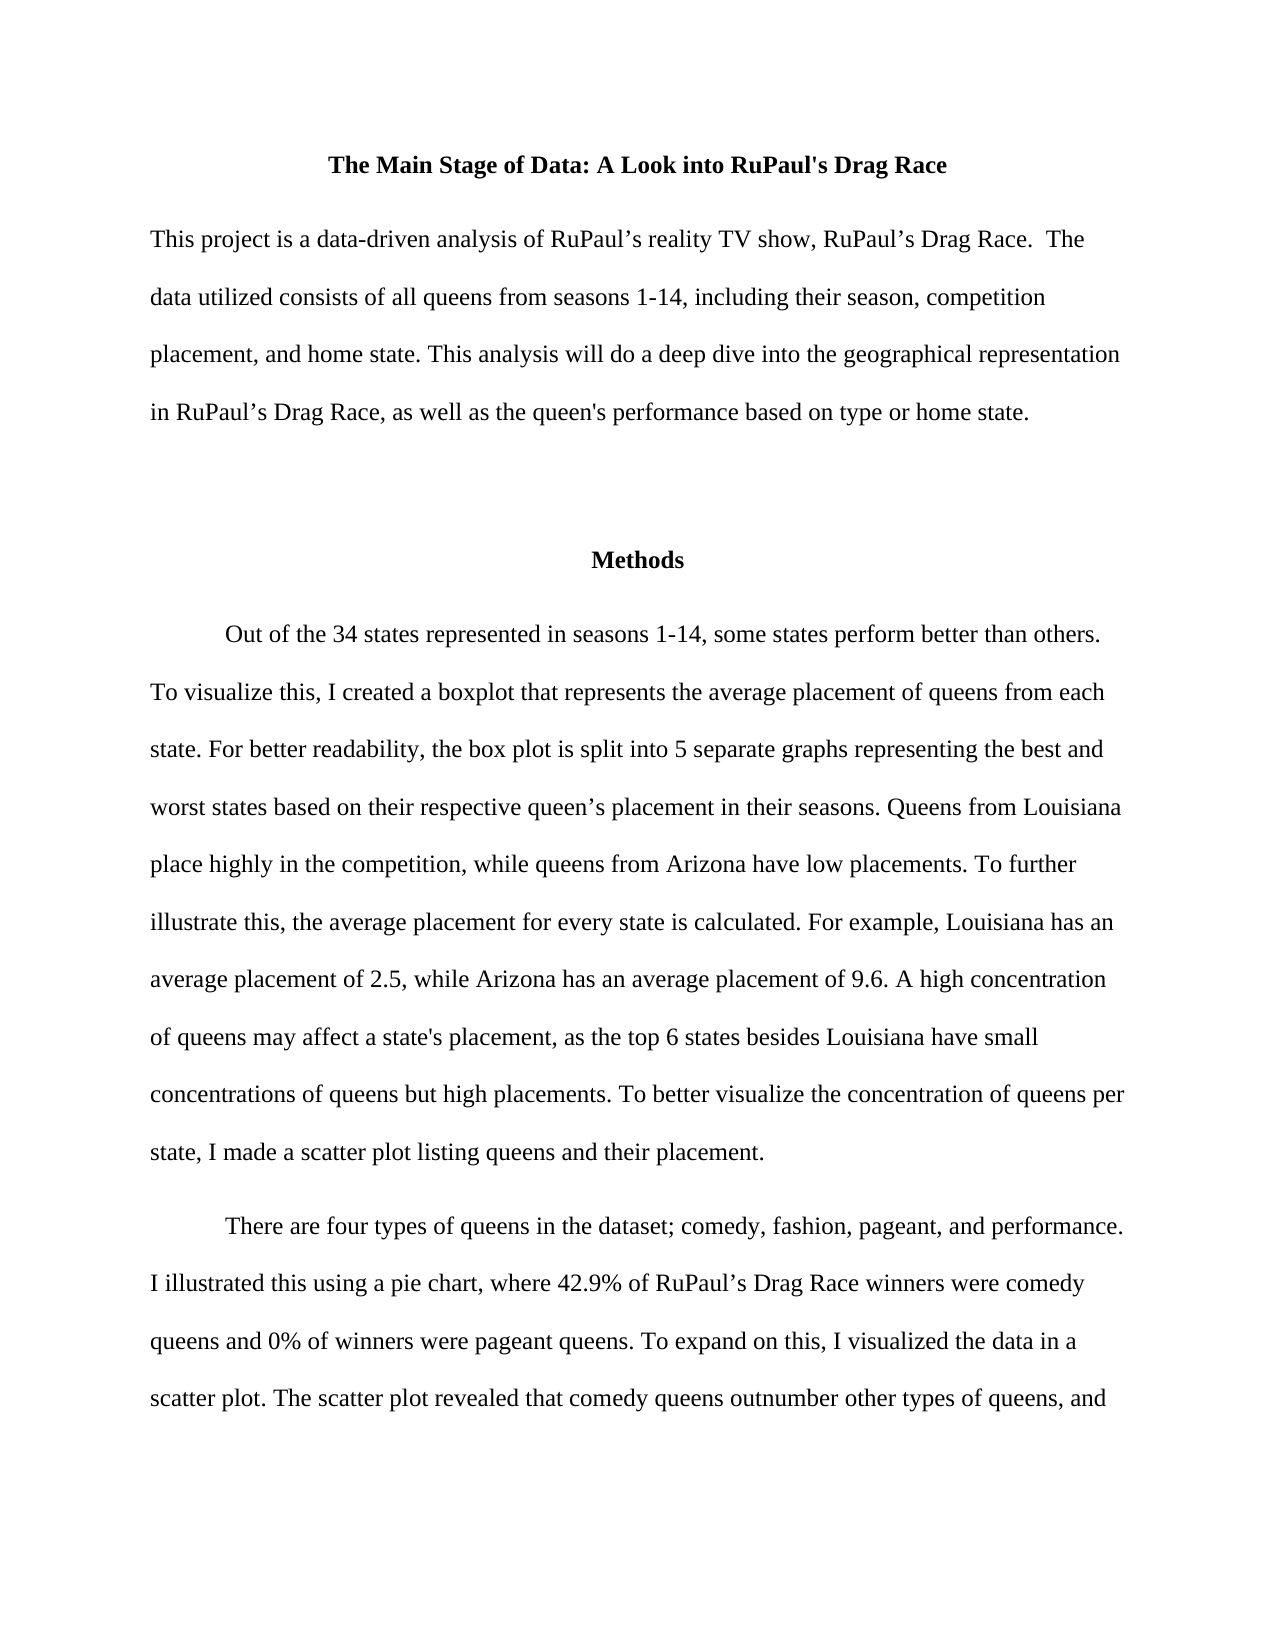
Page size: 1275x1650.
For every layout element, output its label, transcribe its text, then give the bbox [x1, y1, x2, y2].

text This project is a data-driven analysis of RuPaul’s reality TV show, RuPaul’s Drag Race. The data utilized consists of all queens from seasons 1-14, including their season, competition placement, and home state. This analysis will do a deep dive into the geographical representation in RuPaul’s Drag Race, as well as the queen's performance based on type or home state. [150, 224, 1125, 425]
text Out of the 34 states represented in seasons 1-14, some states perform better than others. To visualize this, I created a boxplot that represents the average placement of queens from each state. For better readability, the box plot is split into 5 separate graphs representing the best and worst states based on their respective queen’s placement in their seasons. Queens from Louisiana place highly in the competition, while queens from Arizona have low placements. To further illustrate this, the average placement for every state is calculated. For example, Louisiana has an average placement of 2.5, while Arizona has an average placement of 9.6. A high concentration of queens may affect a state's placement, as the top 6 states besides Louisiana have small concentrations of queens but high placements. To better visualize the concentration of queens per state, I made a scatter plot listing queens and their placement. [150, 619, 1125, 1165]
text The Main Stage of Data: A Look into RuPaul's Drag Race [150, 150, 1125, 179]
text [150, 1211, 1125, 1412]
text Methods [150, 545, 1125, 574]
